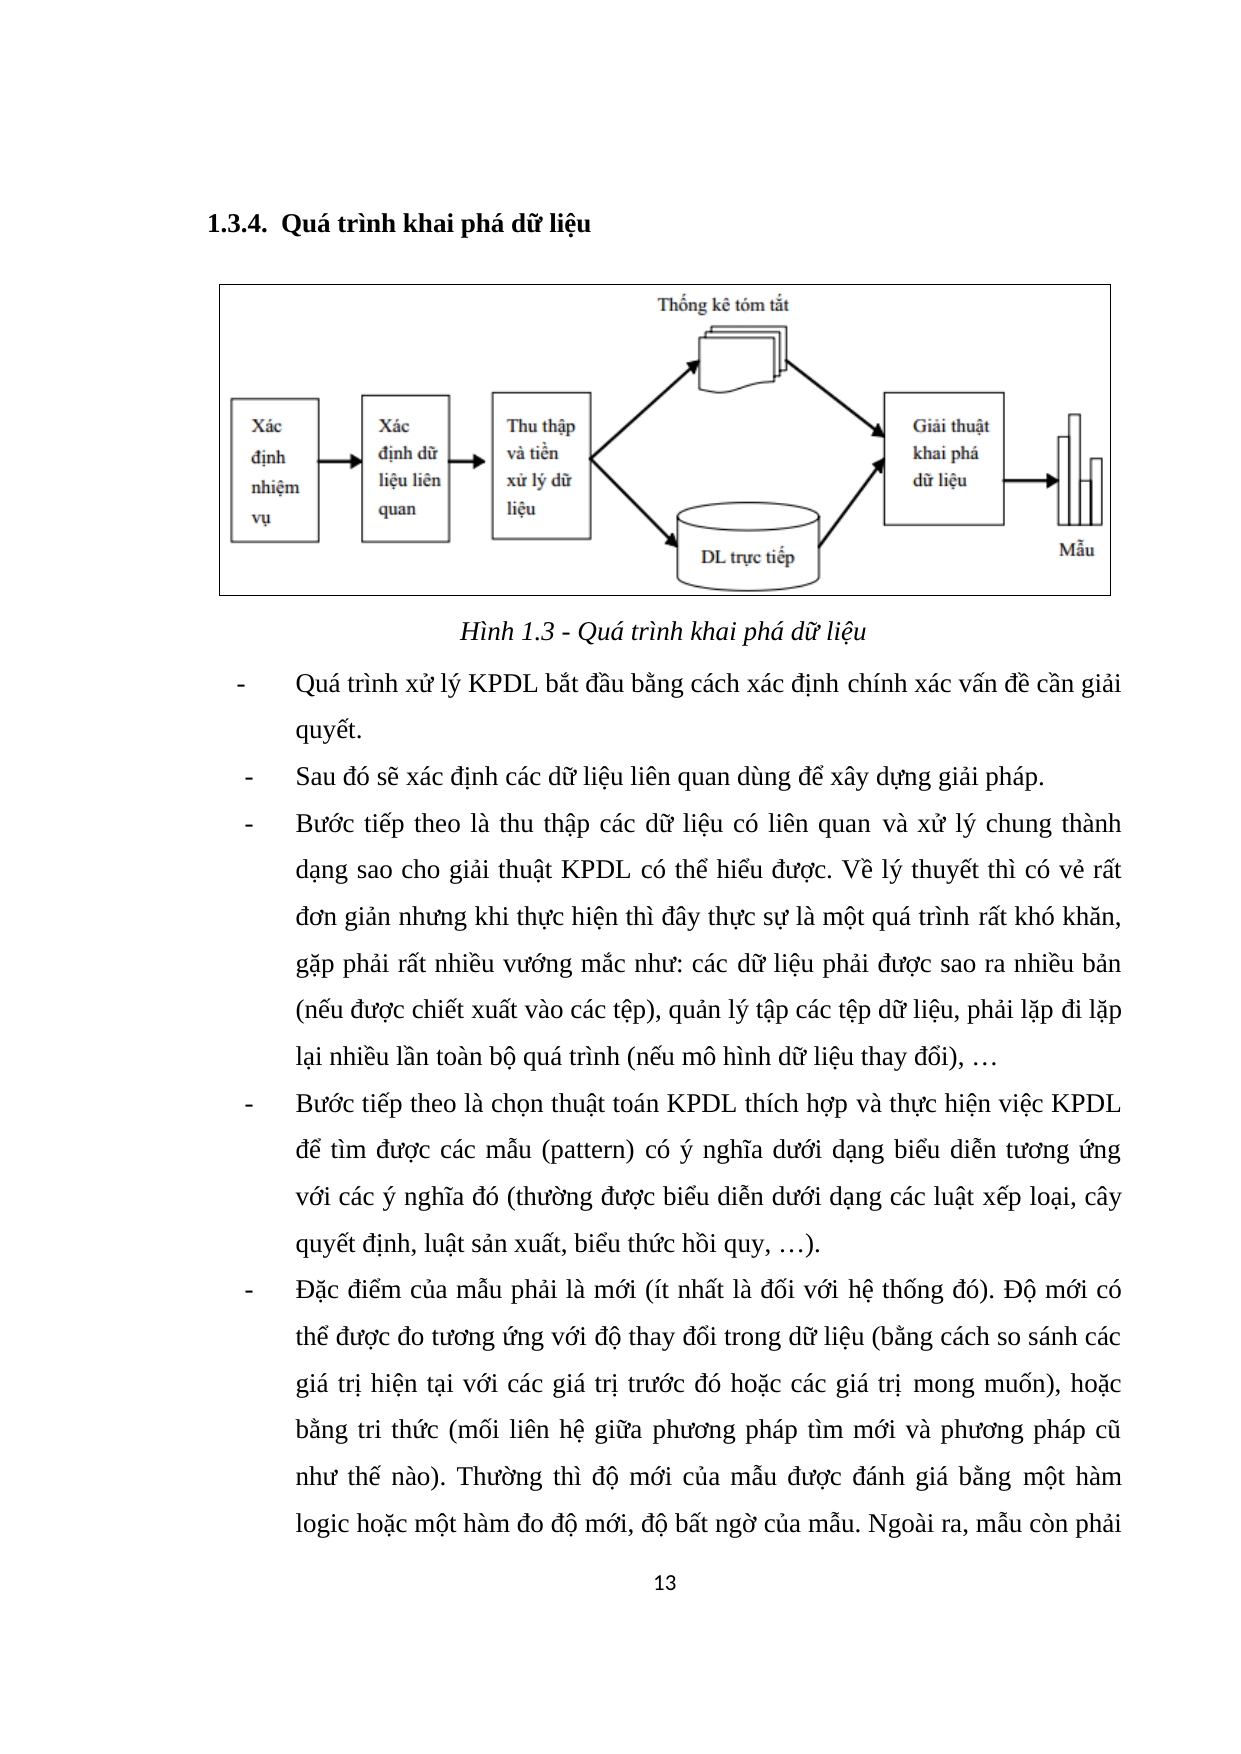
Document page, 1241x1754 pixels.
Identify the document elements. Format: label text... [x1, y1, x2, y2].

subtitle Quá trình khai phá dữ liệu [207, 207, 1122, 238]
list Sau đó sẽ xác định các dữ liệu liên quan dùng để xây dựng giải pháp. [244, 760, 1122, 791]
list Quá trình xử lý KPDL bắt đầu bằng cách xác định chính xác vấn đề cần giải quyết. [236, 667, 1122, 745]
text Hình 1.3 - Quá trình khai phá dữ liệu [207, 615, 1122, 646]
list Bước tiếp theo là chọn thuật toán KPDL thích hợp và thực hiện việc KPDL để tìm được các mẫu (pattern) có ý nghĩa dưới dạng biểu diễn tương ứng với các ý nghĩa đó (thường được biểu diễn dưới dạng các luật xếp loại, cây quyết định, luật sản xuất, biểu thức hồi quy, …). [244, 1087, 1122, 1258]
list Bước tiếp theo là thu thập các dữ liệu có liên quan và xử lý chung thành dạng sao cho giải thuật KPDL có thể hiểu được. Về lý thuyết thì có vẻ rất đơn giản nhưng khi thực hiện thì đây thực sự là một quá trình rất khó khăn, gặp phải rất nhiều vướng mắc như: các dữ liệu phải được sao ra nhiều bản (nếu được chiết xuất vào các tệp), quản lý tập các tệp dữ liệu, phải lặp đi lặp lại nhiều lần toàn bộ quá trình (nếu mô hình dữ liệu thay đổi), … [244, 807, 1122, 1071]
picture [220, 285, 1110, 595]
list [244, 1273, 1122, 1538]
